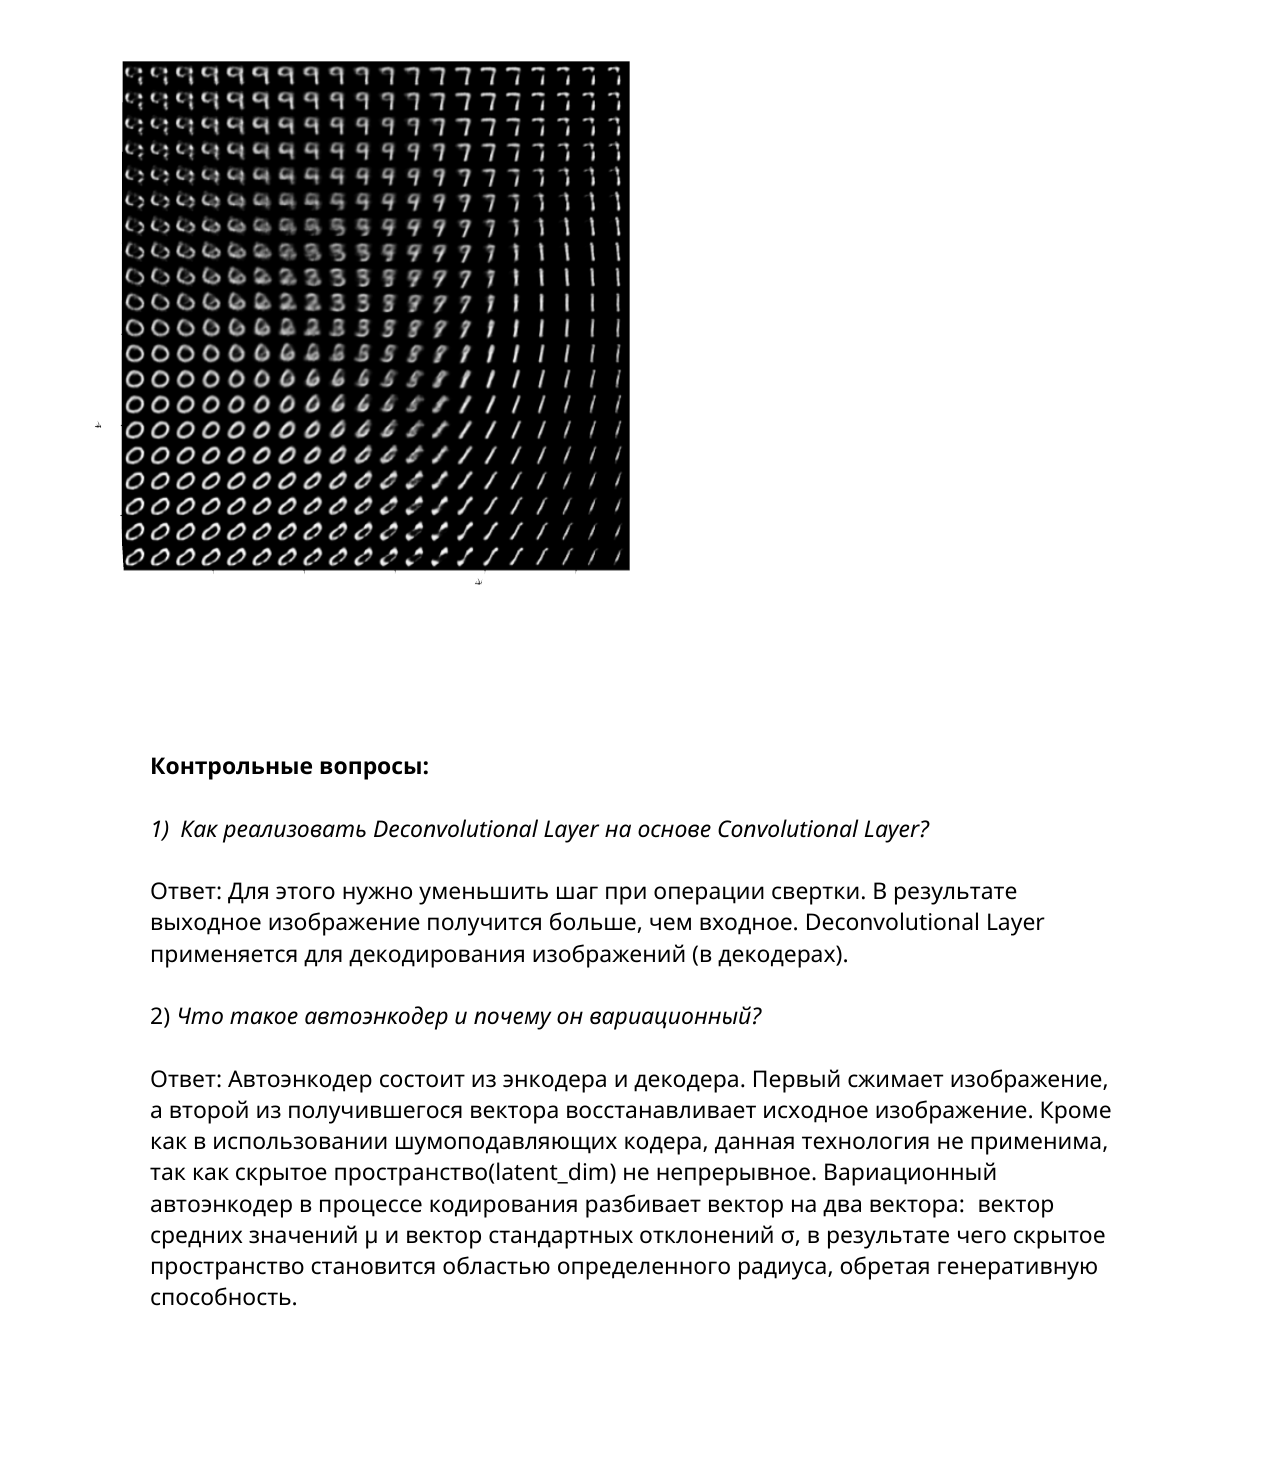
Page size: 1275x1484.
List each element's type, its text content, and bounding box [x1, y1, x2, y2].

text Ответ: Автоэнкодер состоит из энкодера и декодера. Первый сжимает изображение, а второй из получившегося вектора восстанавливает исходное изображение. Кроме как в использовании шумоподавляющих кодера, данная технология не применима, так как скрытое пространство(latent_dim) не непрерывное. Вариационный автоэнкодер в процессе кодирования разбивает вектор на два вектора: вектор средних значений µ и вектор стандартных отклонений σ, в результате чего скрытое пространство становится областью определенного радиуса, обретая генеративную способность. [150, 1062, 1125, 1312]
text 2) Что такое автоэнкодер и почему он вариационный? [150, 1000, 1125, 1031]
list Как реализовать Deconvolutional Layer на основе Сonvolutional Layer? [150, 812, 1125, 844]
text Ответ: Для этого нужно уменьшить шаг при операции свертки. В результате выходное изображение получится больше, чем входное. Deconvolutional Layer применяется для декодирования изображений (в декодерах). [150, 875, 1125, 969]
picture [119, 220, 629, 421]
text Контрольные вопросы: [150, 750, 1125, 781]
